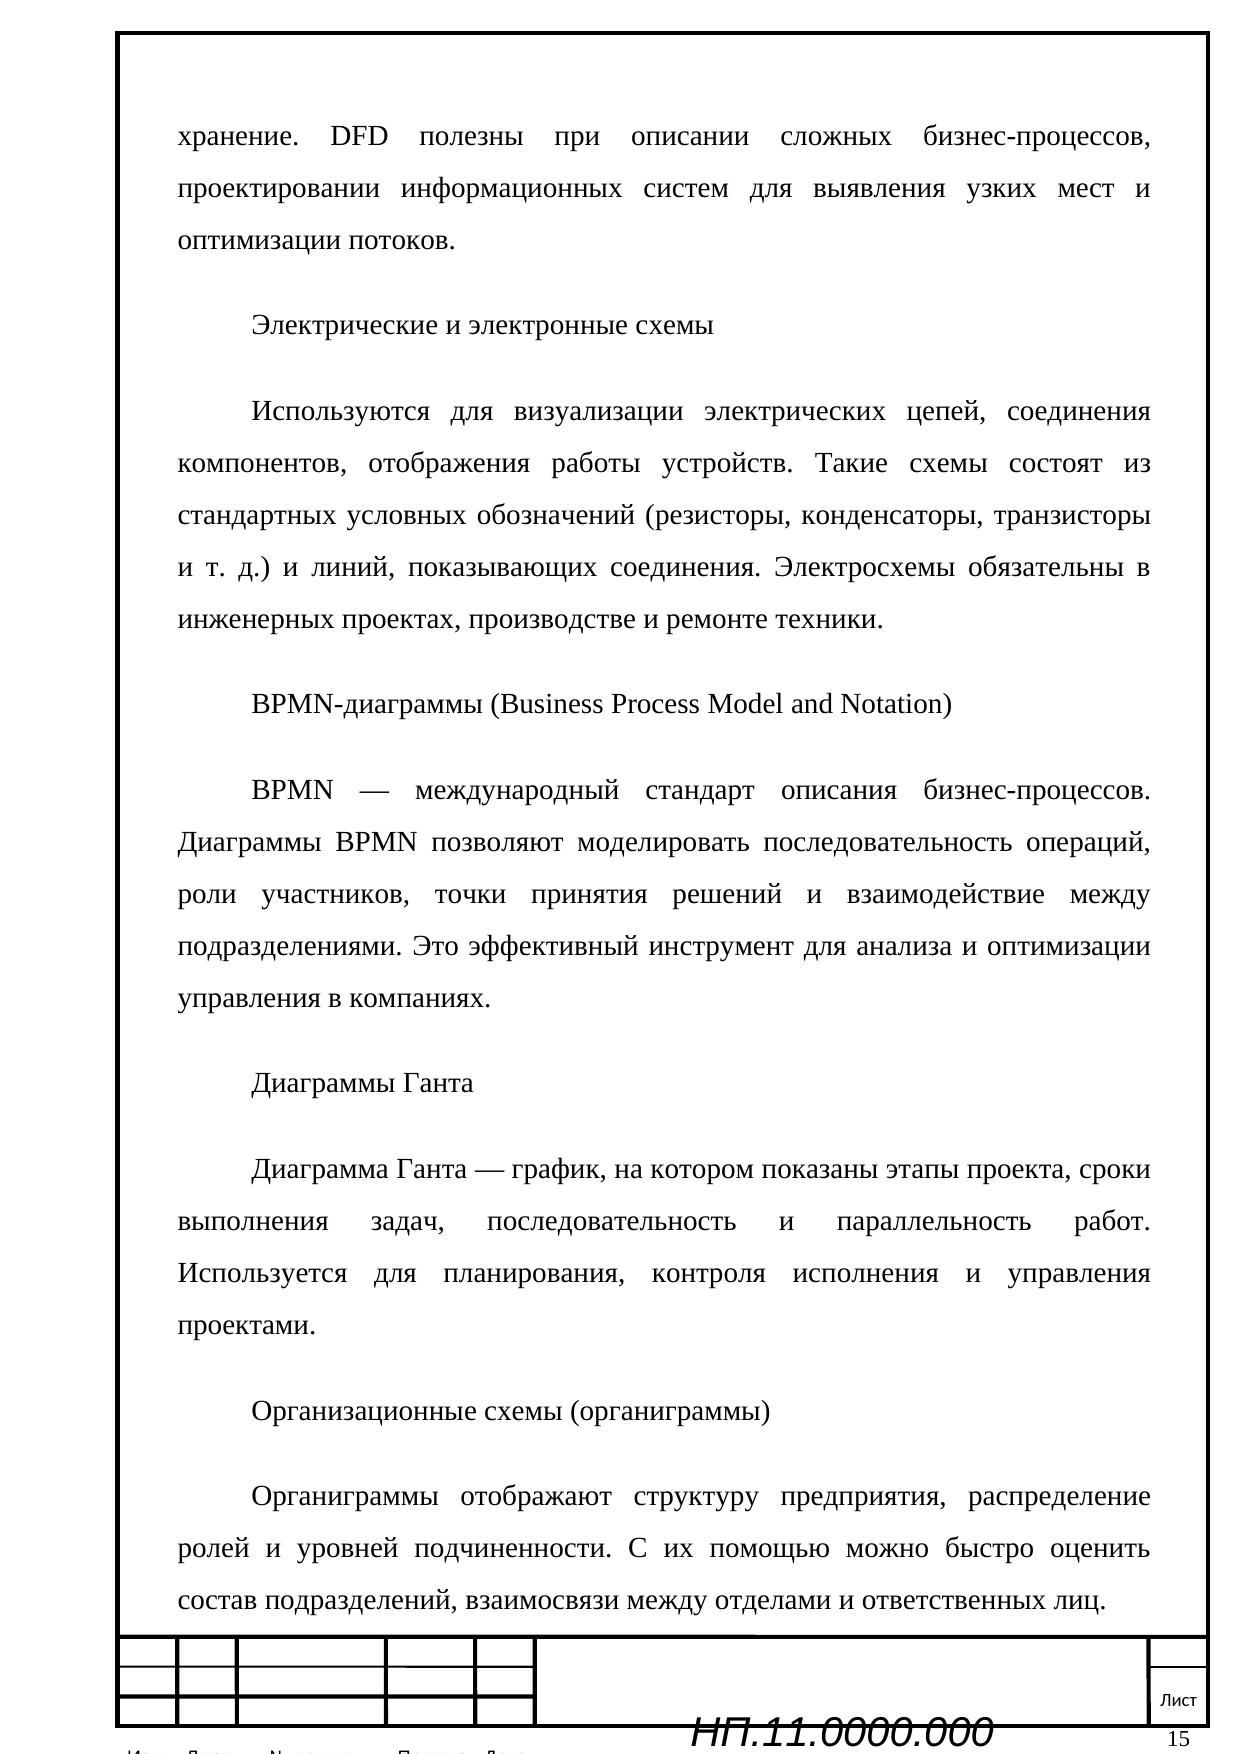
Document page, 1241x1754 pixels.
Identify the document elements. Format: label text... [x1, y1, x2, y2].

text BPMN — международный стандарт описания бизнес-процессов. Диаграммы BPMN позволяют моделировать последовательность операций, роли участников, точки принятия решений и взаимодействие между подразделениями. Это эффективный инструмент для анализа и оптимизации управления в компаниях. [177, 772, 1152, 1014]
text Органиграммы отображают структуру предприятия, распределение ролей и уровней подчиненности. С их помощью можно быстро оценить состав подразделений, взаимосвязи между отделами и ответственных лиц. [177, 1478, 1152, 1616]
text Используются для визуализации электрических цепей, соединения компонентов, отображения работы устройств. Такие схемы состоят из стандартных условных обозначений (резисторы, конденсаторы, транзисторы и т. д.) и линий, показывающих соединения. Электросхемы обязательны в инженерных проектах, производстве и ремонте техники. [177, 393, 1152, 635]
subtitle BPMN-диаграммы (Business Process Model and Notation) [251, 686, 1152, 720]
subtitle Организационные схемы (органиграммы) [251, 1393, 1152, 1426]
subtitle Диаграммы Ганта [251, 1066, 1152, 1099]
subtitle Электрические и электронные схемы [251, 307, 1152, 341]
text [177, 118, 1152, 256]
text Диаграмма Ганта — график, на котором показаны этапы проекта, сроки выполнения задач, последовательность и параллельность работ. Используется для планирования, контроля исполнения и управления проектами. [177, 1151, 1152, 1341]
